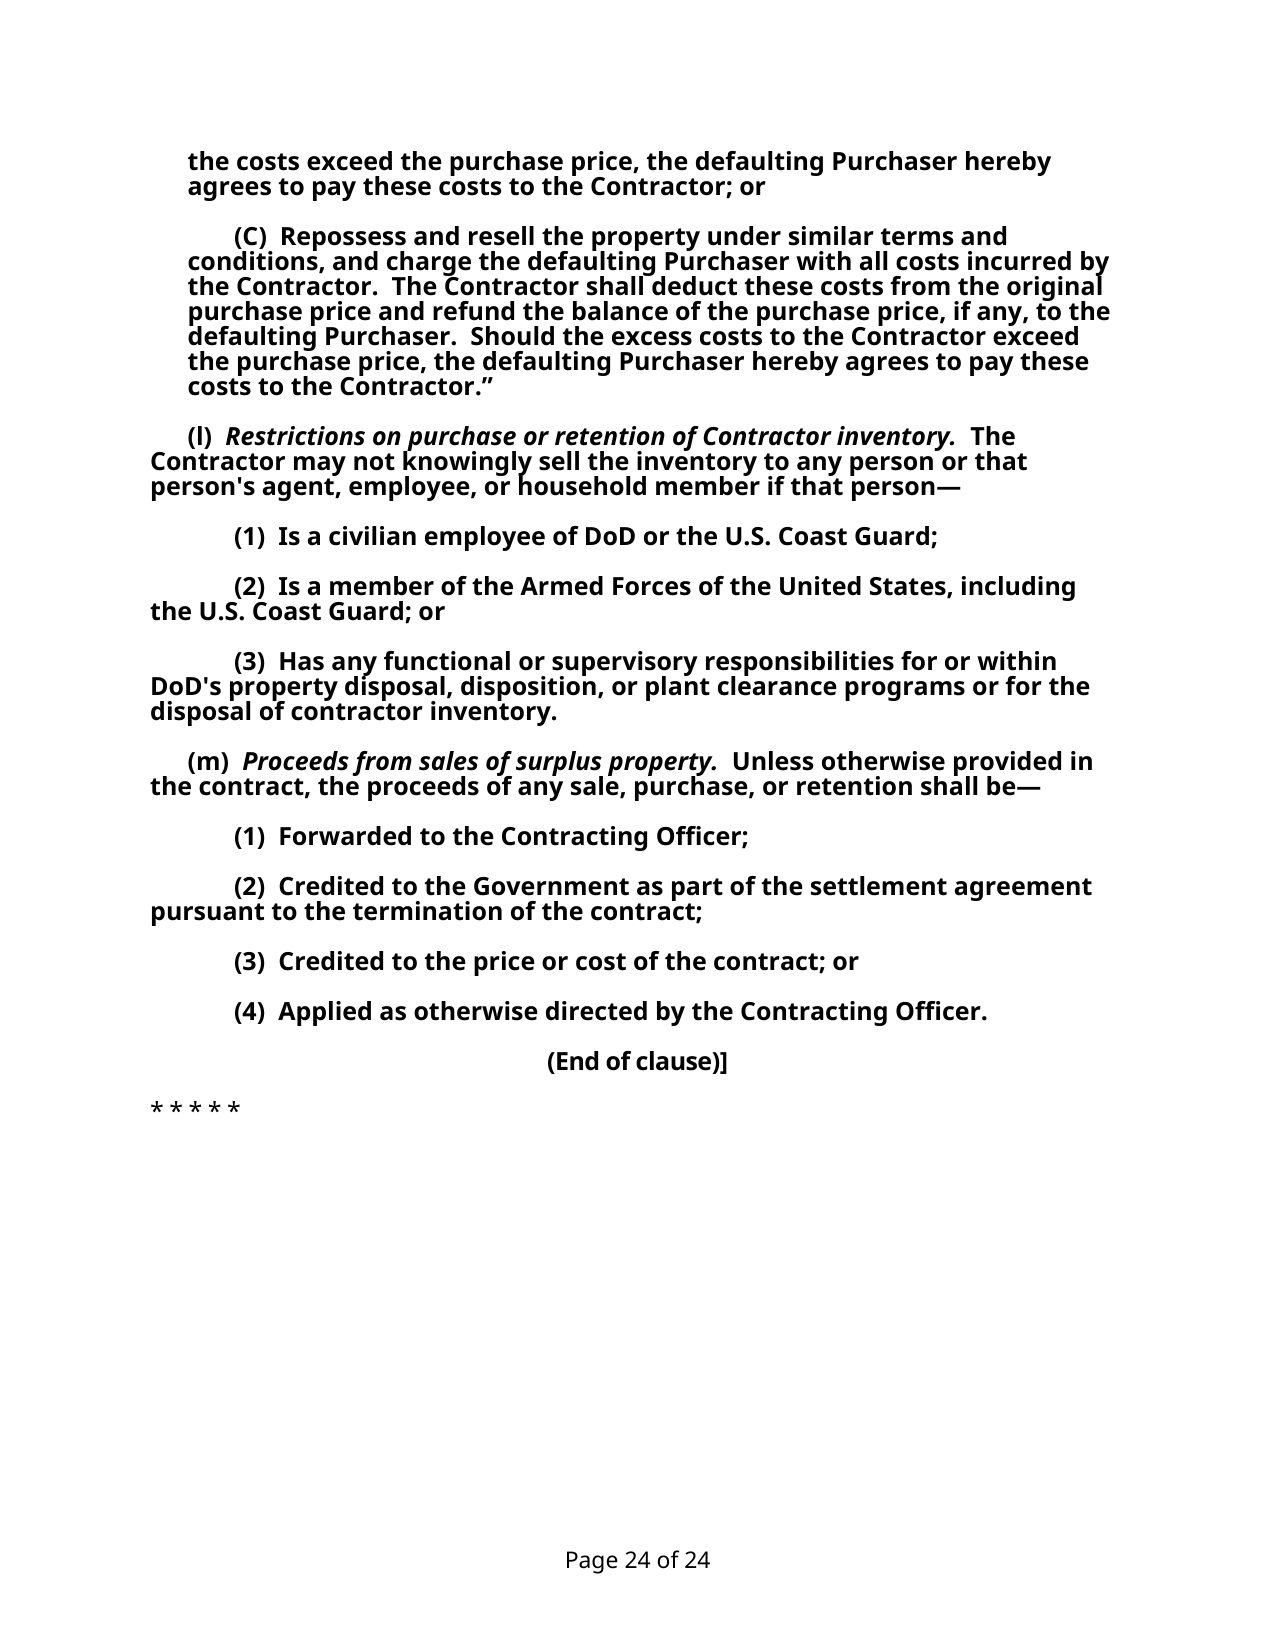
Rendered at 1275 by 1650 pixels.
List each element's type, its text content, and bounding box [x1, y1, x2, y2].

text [187, 150, 1125, 200]
text (l) Restrictions on purchase or retention of Contractor inventory. The Contractor may not knowingly sell the inventory to any person or that person's agent, employee, or household member if that person— [150, 425, 1125, 500]
text (1) Is a civilian employee of DoD or the U.S. Coast Guard; [150, 525, 1125, 550]
text (3) Has any functional or supervisory responsibilities for or within DoD's property disposal, disposition, or plant clearance programs or for the disposal of contractor inventory. [150, 650, 1125, 725]
text (2) Is a member of the Armed Forces of the United States, including the U.S. Coast Guard; or [150, 575, 1125, 625]
text (m) Proceeds from sales of surplus property. Unless otherwise provided in the contract, the proceeds of any sale, purchase, or retention shall be— [150, 750, 1125, 800]
text (End of clause)] [150, 1050, 1125, 1075]
text (2) Credited to the Government as part of the settlement agreement pursuant to the termination of the contract; [150, 875, 1125, 925]
text (C) Repossess and resell the property under similar terms and conditions, and charge the defaulting Purchaser with all costs incurred by the Contractor. The Contractor shall deduct these costs from the original purchase price and refund the balance of the purchase price, if any, to the defaulting Purchaser. Should the excess costs to the Contractor exceed the purchase price, the defaulting Purchaser hereby agrees to pay these costs to the Contractor.” [187, 225, 1125, 400]
text * * * * * [150, 1100, 1125, 1125]
text (1) Forwarded to the Contracting Officer; [150, 825, 1125, 850]
text (3) Credited to the price or cost of the contract; or [150, 950, 1125, 975]
text (4) Applied as otherwise directed by the Contracting Officer. [150, 1000, 1125, 1025]
